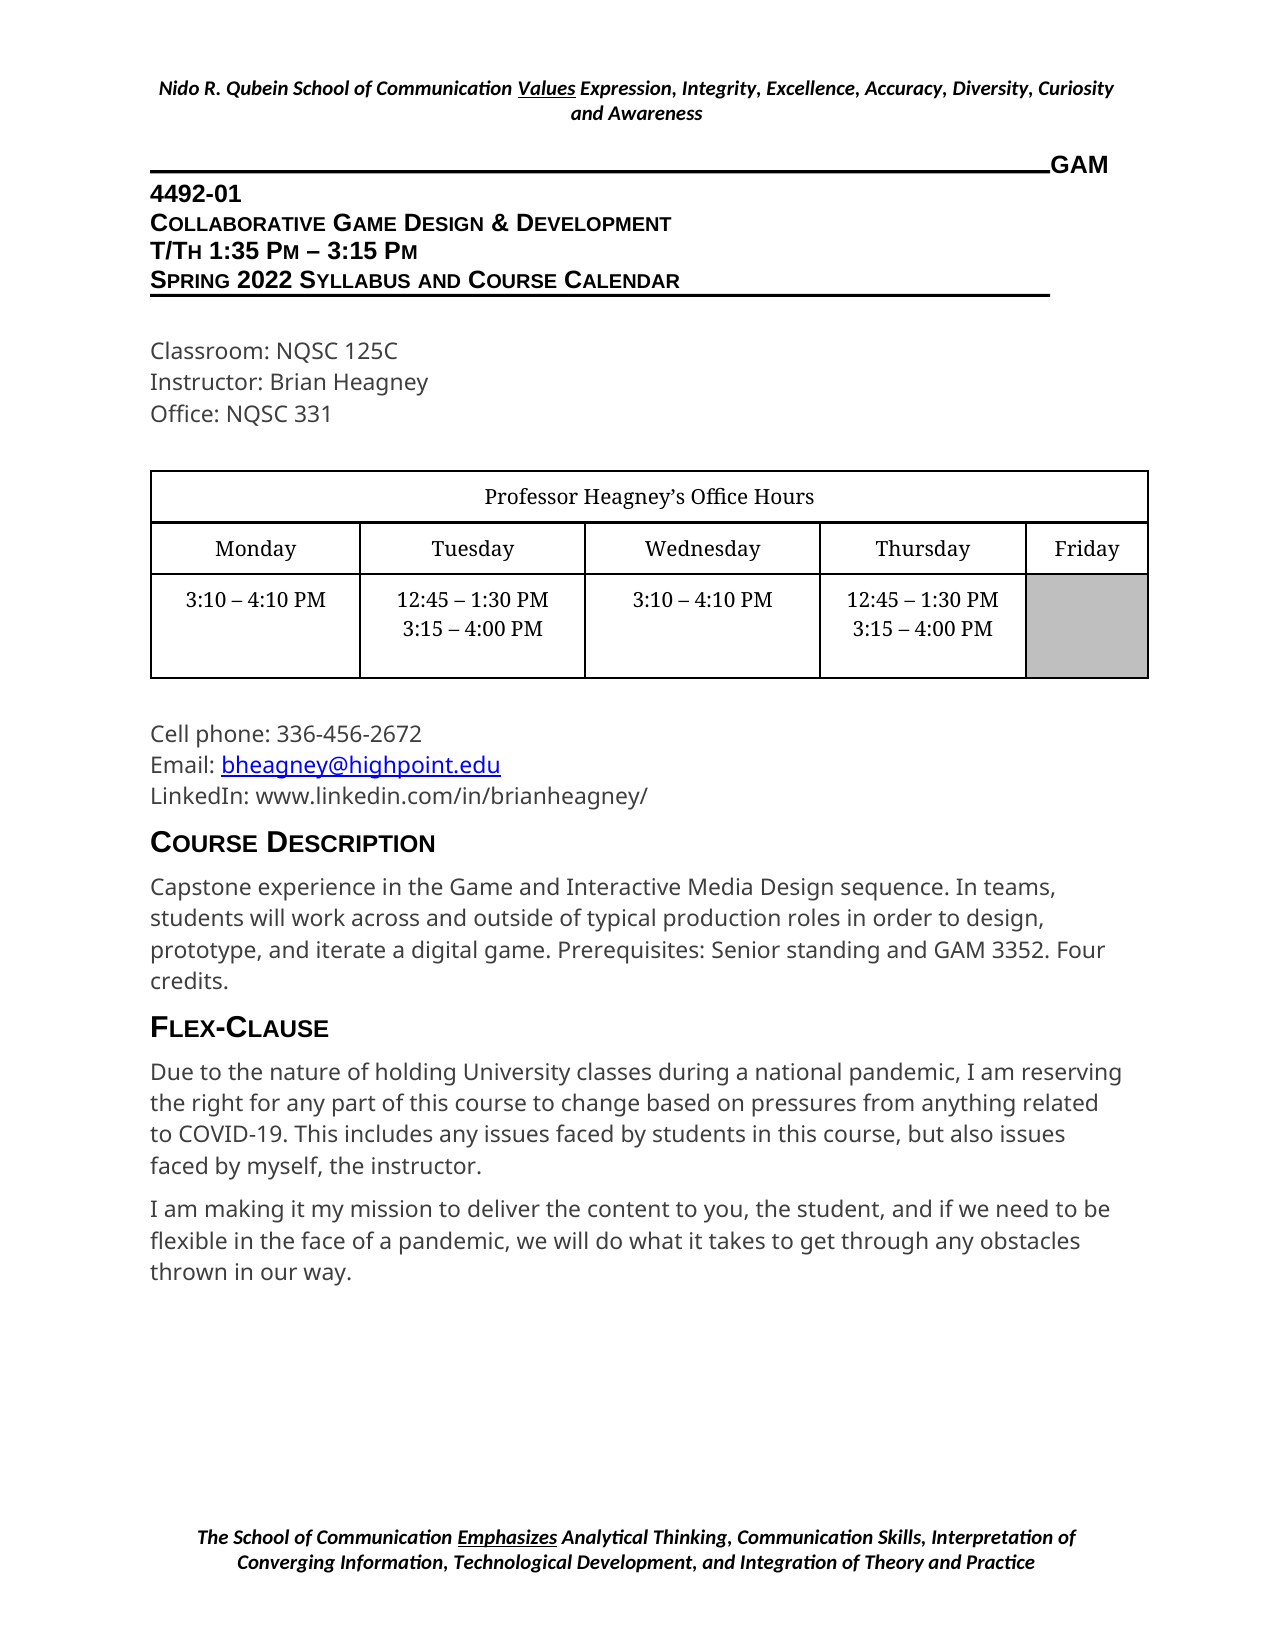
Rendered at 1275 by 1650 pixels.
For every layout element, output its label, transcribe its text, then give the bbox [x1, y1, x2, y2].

text GAM 4492-01 [150, 150, 1125, 207]
text Capstone experience in the Game and Interactive Media Design sequence. In teams, students will work across and outside of typical production roles in order to design, prototype, and iterate a digital game. Prerequisites: Senior standing and GAM 3352. Four credits. [150, 871, 1125, 996]
table_cell 12:45 – 1:30 PM 3:15 – 4:00 PM [821, 575, 1025, 677]
table_cell Wednesday [586, 524, 819, 573]
table_cell 12:45 – 1:30 PM 3:15 – 4:00 PM [361, 575, 584, 677]
table_cell 3:10 – 4:10 PM [152, 575, 359, 677]
table_cell Tuesday [361, 524, 584, 573]
table_cell Friday [1027, 524, 1147, 573]
text Due to the nature of holding University classes during a national pandemic, I am reserving the right for any part of this course to change based on pressures from anything related to COVID-19. This includes any issues faced by students in this course, but also issues faced by myself, the instructor. [150, 1056, 1125, 1181]
text Cell phone: 336-456-2672 Email: bheagney@highpoint.edu LinkedIn: www.linkedin.com/in/brianheagney/ [150, 717, 1125, 811]
table_cell 3:10 – 4:10 PM [586, 575, 819, 677]
table_cell Thursday [821, 524, 1025, 573]
text Spring 2022 Syllabus and Course Calendar [150, 265, 1125, 322]
text Course Description [150, 824, 1125, 858]
text Flex-Clause [150, 1008, 1125, 1043]
text Collaborative Game Design & Development [150, 207, 1125, 236]
text Classroom: NQSC 125C Instructor: Brian Heagney Office: NQSC 331 [150, 335, 1125, 429]
text T/Th 1:35 Pm – 3:15 Pm [150, 236, 1125, 265]
table_cell Monday [152, 524, 359, 573]
text I am making it my mission to deliver the content to you, the student, and if we need to be flexible in the face of a pandemic, we will do what it takes to get through any obstacles thrown in our way. [150, 1193, 1125, 1287]
table_cell [1027, 575, 1147, 677]
table_header Professor Heagney’s Office Hours [152, 472, 1147, 521]
